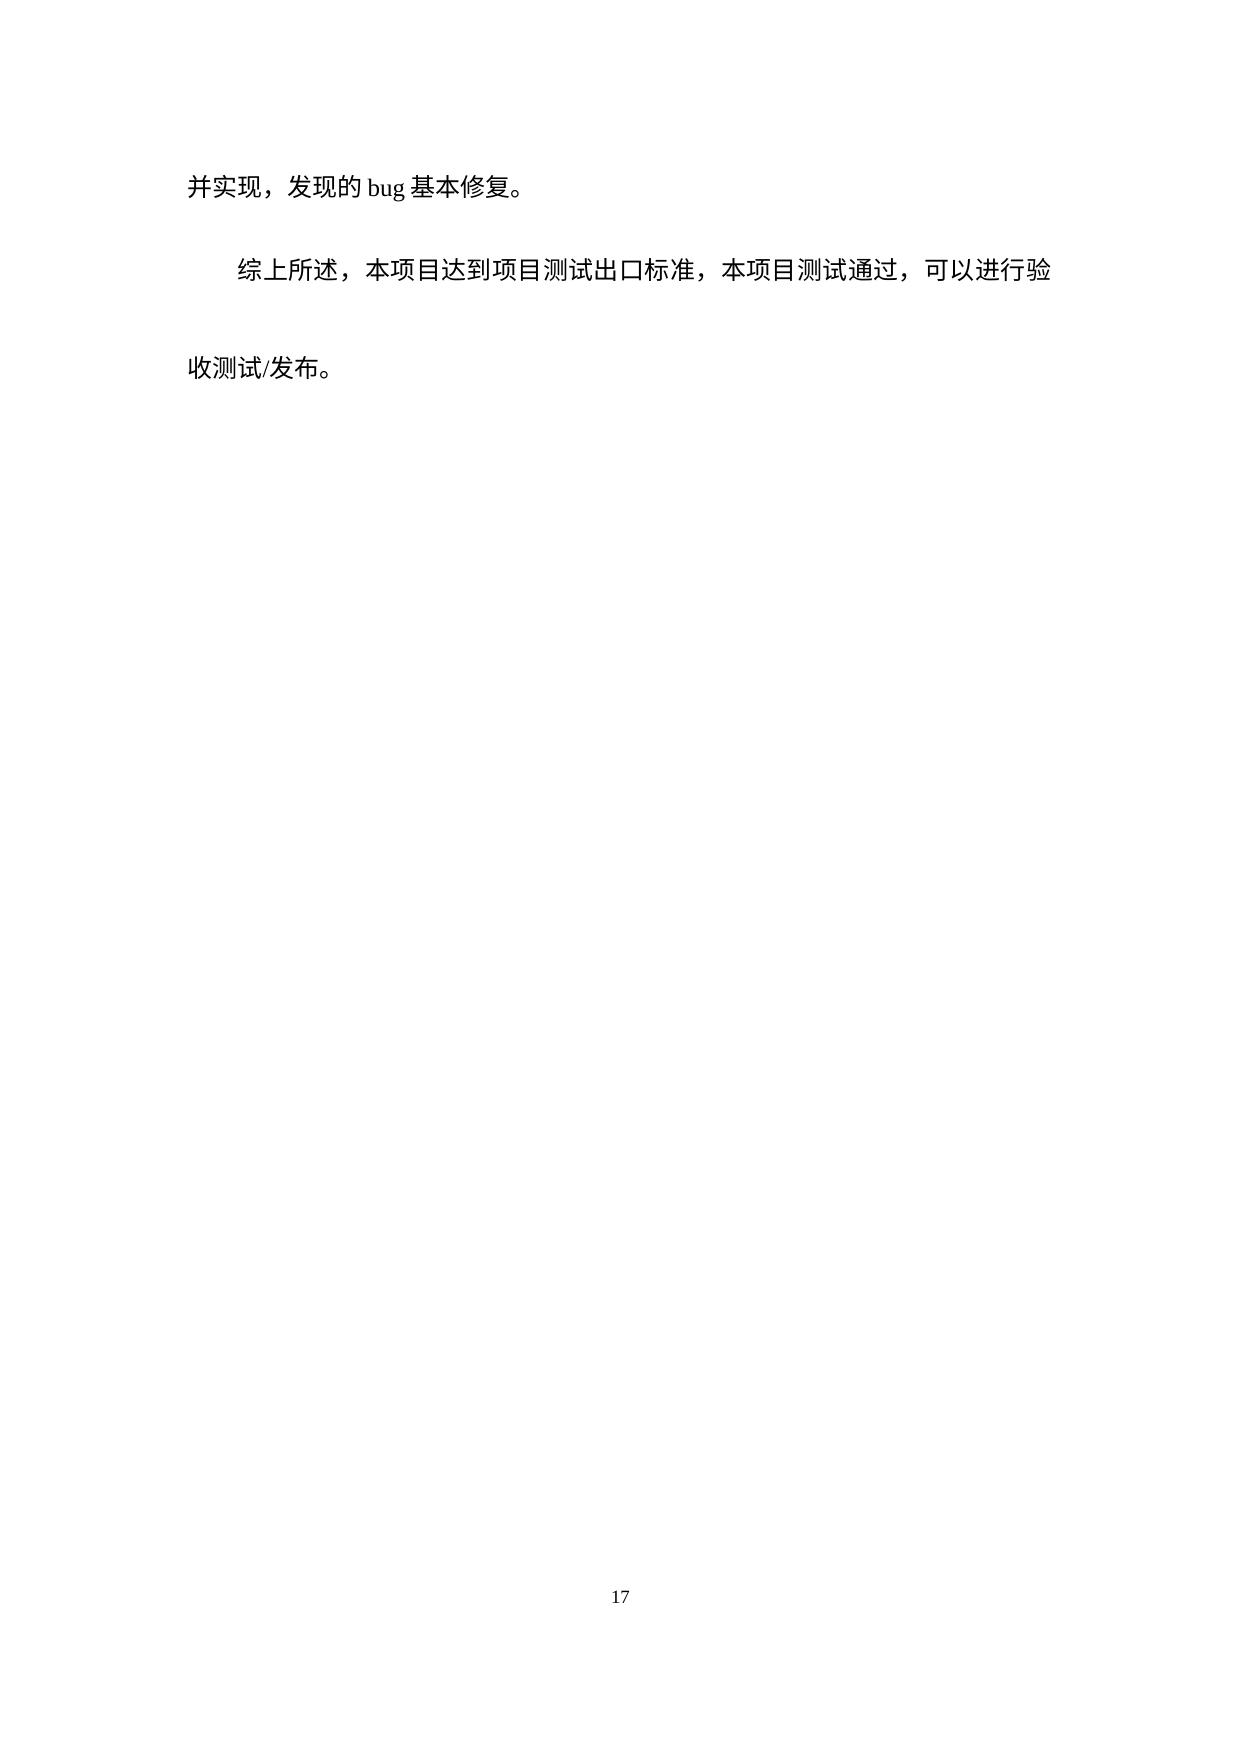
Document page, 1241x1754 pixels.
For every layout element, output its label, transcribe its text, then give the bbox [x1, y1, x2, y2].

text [187, 153, 1053, 218]
text 综上所述，本项目达到项目测试出口标准，本项目测试通过，可以进行验收测试/发布。 [187, 236, 1053, 399]
